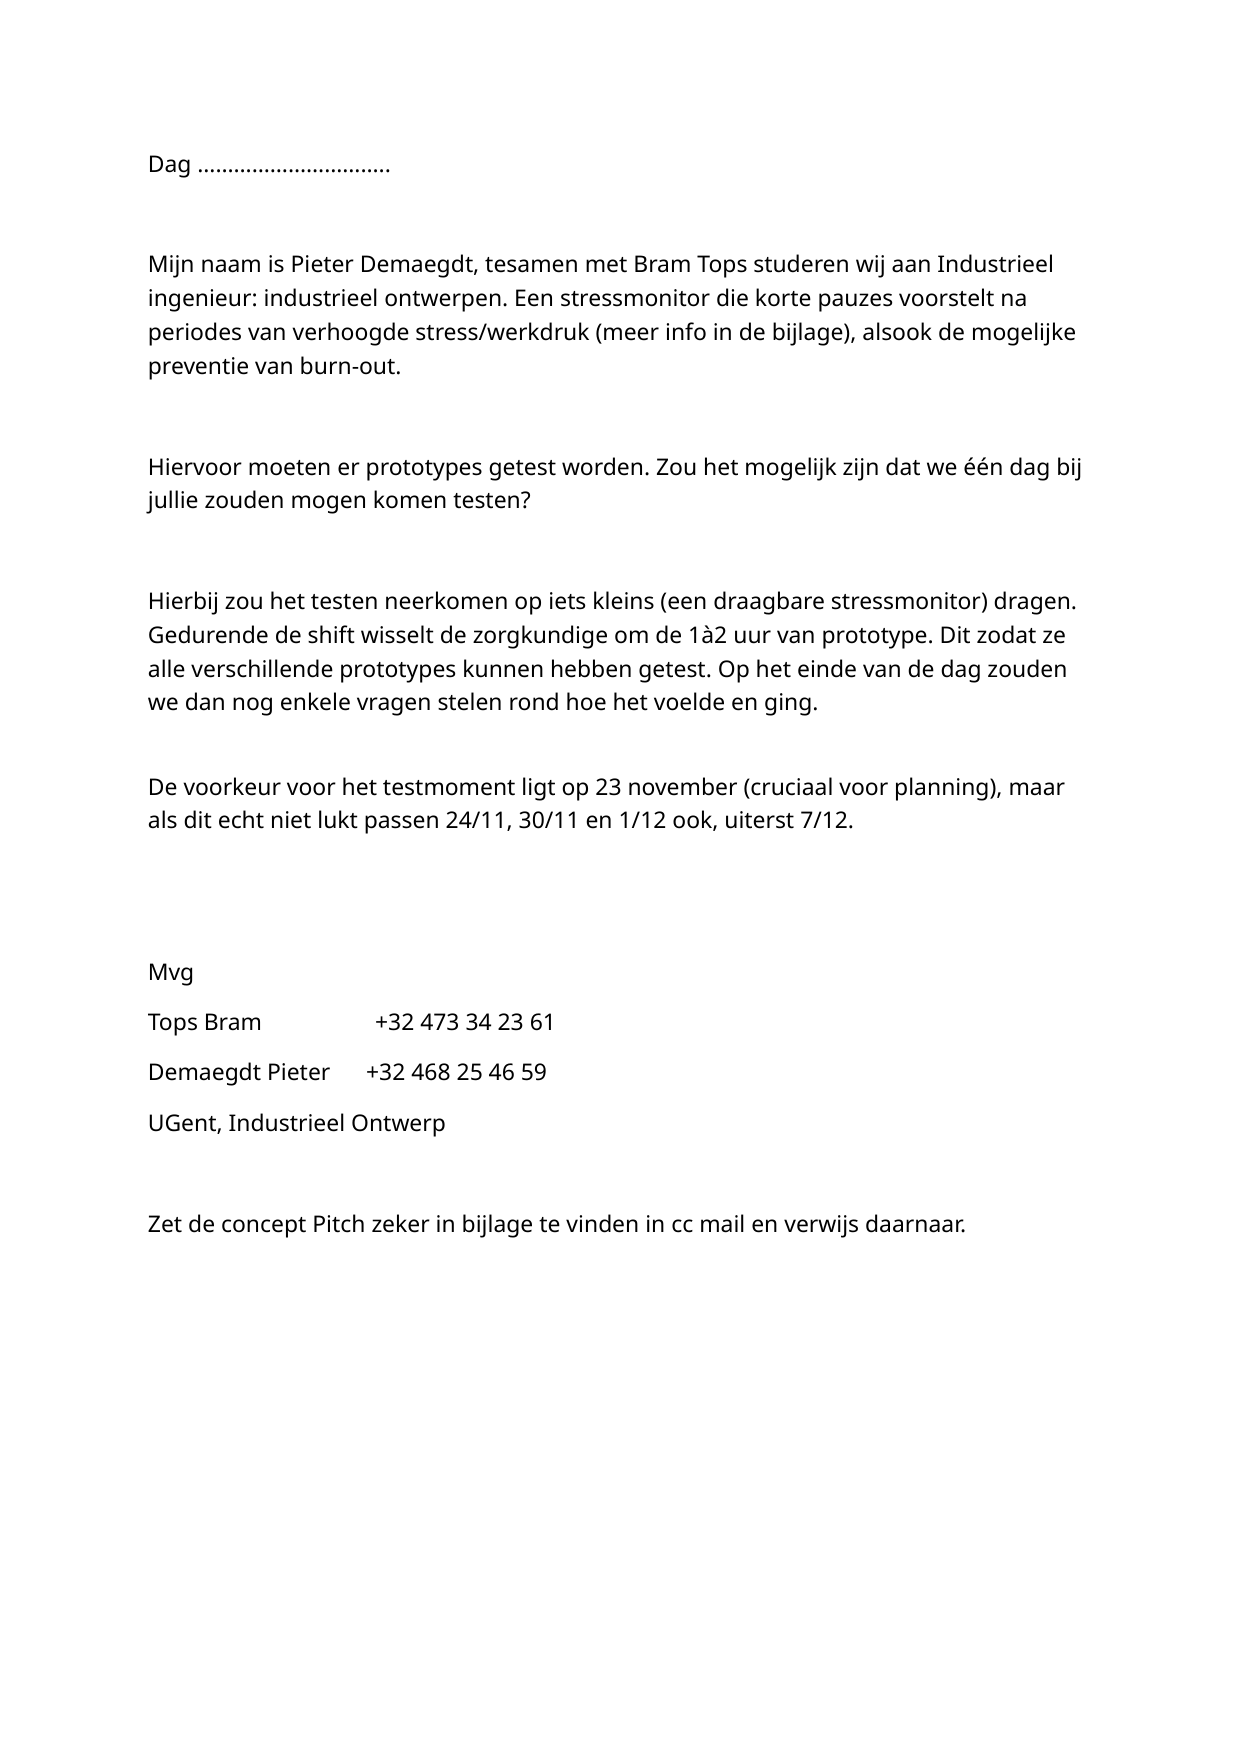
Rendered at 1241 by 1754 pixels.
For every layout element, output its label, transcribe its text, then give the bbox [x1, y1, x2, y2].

text UGent, Industrieel Ontwerp [148, 1107, 1093, 1138]
text Zet de concept Pitch zeker in bijlage te vinden in cc mail en verwijs daarnaar. [148, 1208, 1093, 1239]
text Hierbij zou het testen neerkomen op iets kleins (een draagbare stressmonitor) dragen. Gedurende de shift wisselt de zorgkundige om de 1à2 uur van prototype. Dit zodat ze alle verschillende prototypes kunnen hebben getest. Op het einde van de dag zouden we dan nog enkele vragen stelen rond hoe het voelde en ging. [148, 585, 1093, 718]
text Mijn naam is Pieter Demaegdt, tesamen met Bram Tops studeren wij aan Industrieel ingenieur: industrieel ontwerpen. Een stressmonitor die korte pauzes voorstelt na periodes van verhoogde stress/werkdruk (meer info in de bijlage), alsook de mogelijke preventie van burn-out. [148, 248, 1093, 381]
text Tops Bram +32 473 34 23 61 [148, 1006, 1093, 1037]
text Mvg [148, 956, 1093, 987]
text De voorkeur voor het testmoment ligt op 23 november (cruciaal voor planning), maar als dit echt niet lukt passen 24/11, 30/11 en 1/12 ook, uiterst 7/12. [148, 737, 1093, 836]
text Dag ………………………….. [148, 148, 1093, 179]
text Demaegdt Pieter +32 468 25 46 59 [148, 1056, 1093, 1088]
text Hiervoor moeten er prototypes getest worden. Zou het mogelijk zijn dat we één dag bij jullie zouden mogen komen testen? [148, 451, 1093, 516]
